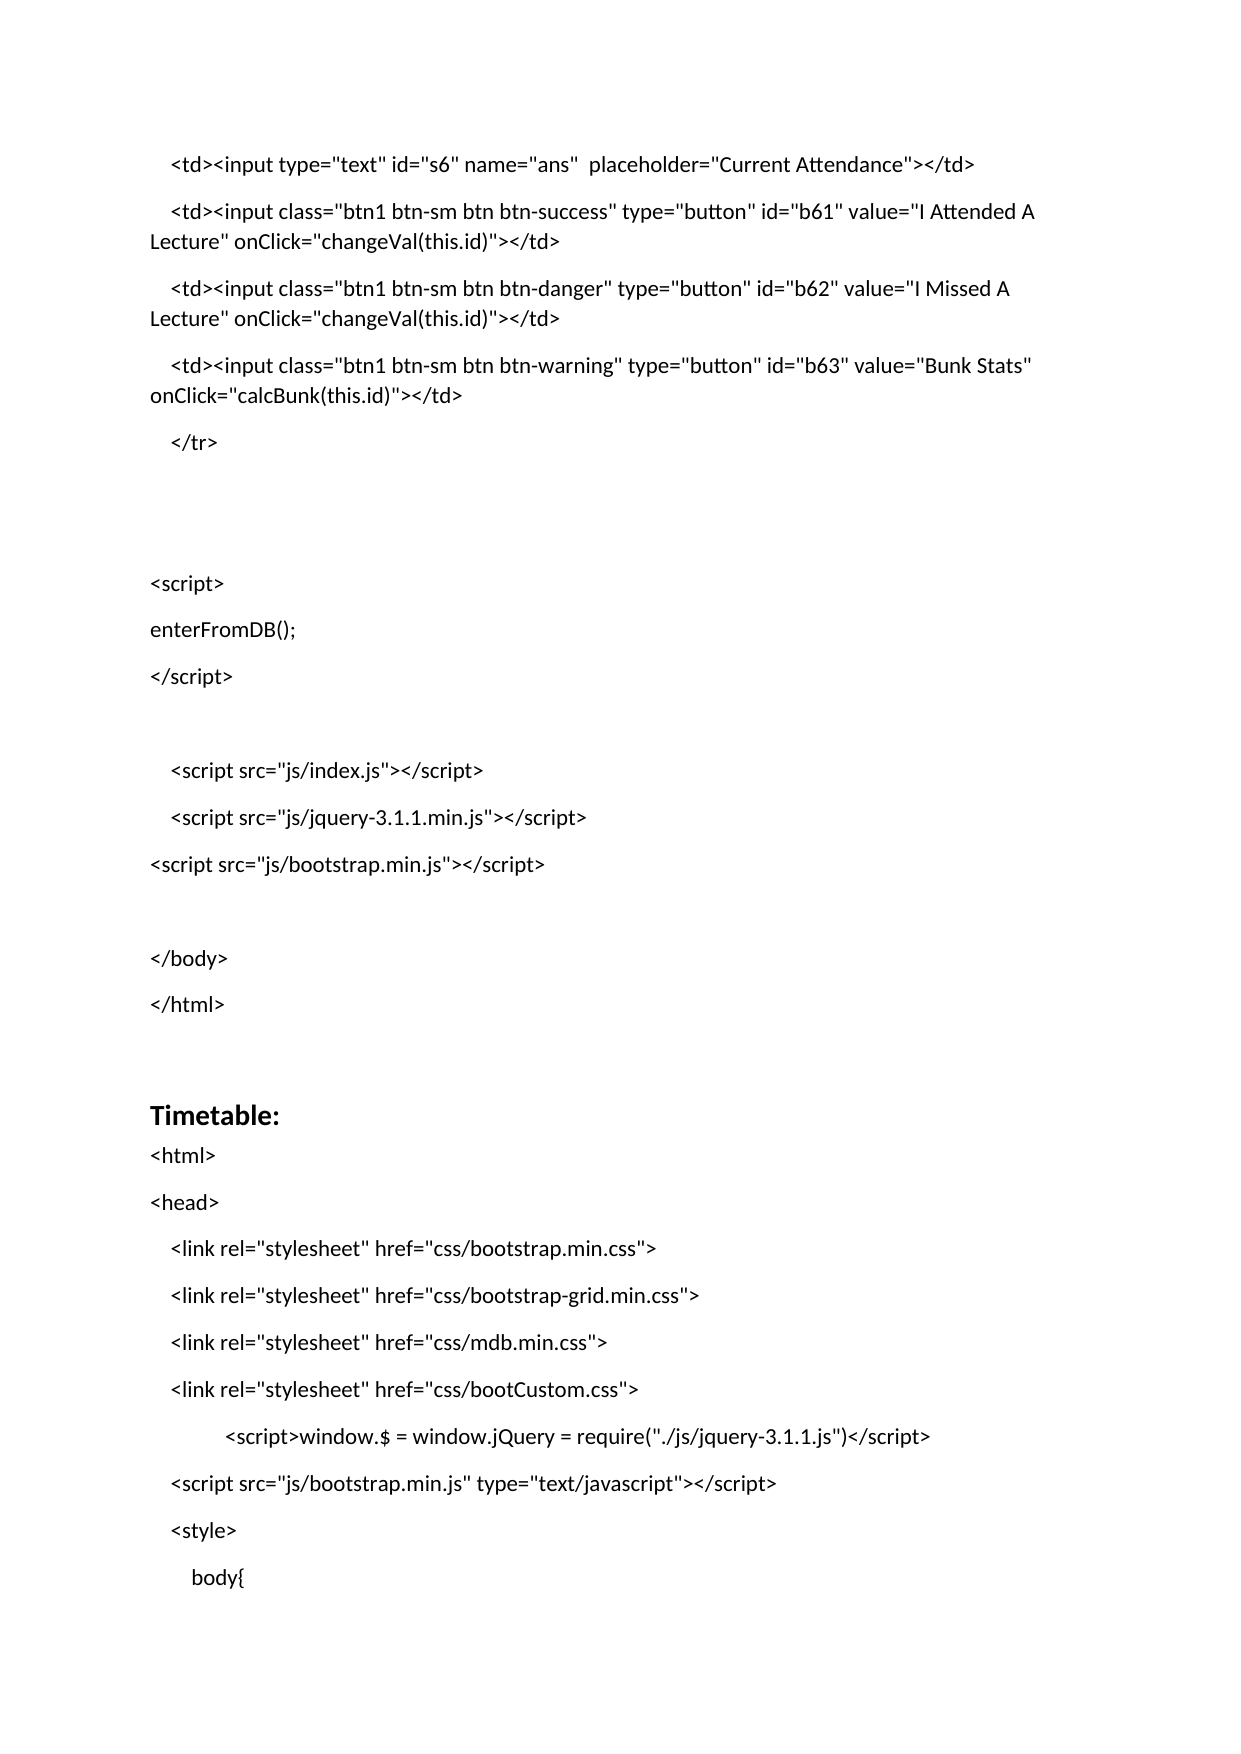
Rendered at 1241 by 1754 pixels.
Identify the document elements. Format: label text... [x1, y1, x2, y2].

text <link rel="stylesheet" href="css/bootstrap-grid.min.css"> [150, 1281, 1090, 1309]
text </html> [150, 991, 1090, 1019]
text <style> [150, 1516, 1090, 1544]
text <link rel="stylesheet" href="css/bootstrap.min.css"> [150, 1234, 1090, 1263]
text <html> [150, 1141, 1090, 1169]
text </body> [150, 944, 1090, 972]
text <td><input type="text" id="s6" name="ans" placeholder="Current Attendance"></td> [150, 150, 1090, 178]
subtitle Timetable: [150, 1097, 1090, 1132]
text <script>window.$ = window.jQuery = require("./js/jquery-3.1.1.js")</script> [150, 1422, 1090, 1450]
text <head> [150, 1188, 1090, 1216]
text </script> [150, 662, 1090, 691]
text enterFromDB(); [150, 616, 1090, 644]
text <td><input class="btn1 btn-sm btn btn-success" type="button" id="b61" value="I Attended A Lecture" onClick="changeVal(this.id)"></td> [150, 197, 1090, 255]
text <script src="js/jquery-3.1.1.min.js"></script> [150, 803, 1090, 831]
text body{ [150, 1563, 1090, 1591]
text </tr> [150, 428, 1090, 456]
text <script> [150, 569, 1090, 597]
text <td><input class="btn1 btn-sm btn btn-warning" type="button" id="b63" value="Bunk Stats" onClick="calcBunk(this.id)"></td> [150, 351, 1090, 409]
text <link rel="stylesheet" href="css/bootCustom.css"> [150, 1375, 1090, 1403]
text <script src="js/index.js"></script> [150, 756, 1090, 784]
text <script src="js/bootstrap.min.js"></script> [150, 850, 1090, 878]
text <script src="js/bootstrap.min.js" type="text/javascript"></script> [150, 1469, 1090, 1497]
text <link rel="stylesheet" href="css/mdb.min.css"> [150, 1328, 1090, 1356]
text <td><input class="btn1 btn-sm btn btn-danger" type="button" id="b62" value="I Missed A Lecture" onClick="changeVal(this.id)"></td> [150, 274, 1090, 332]
